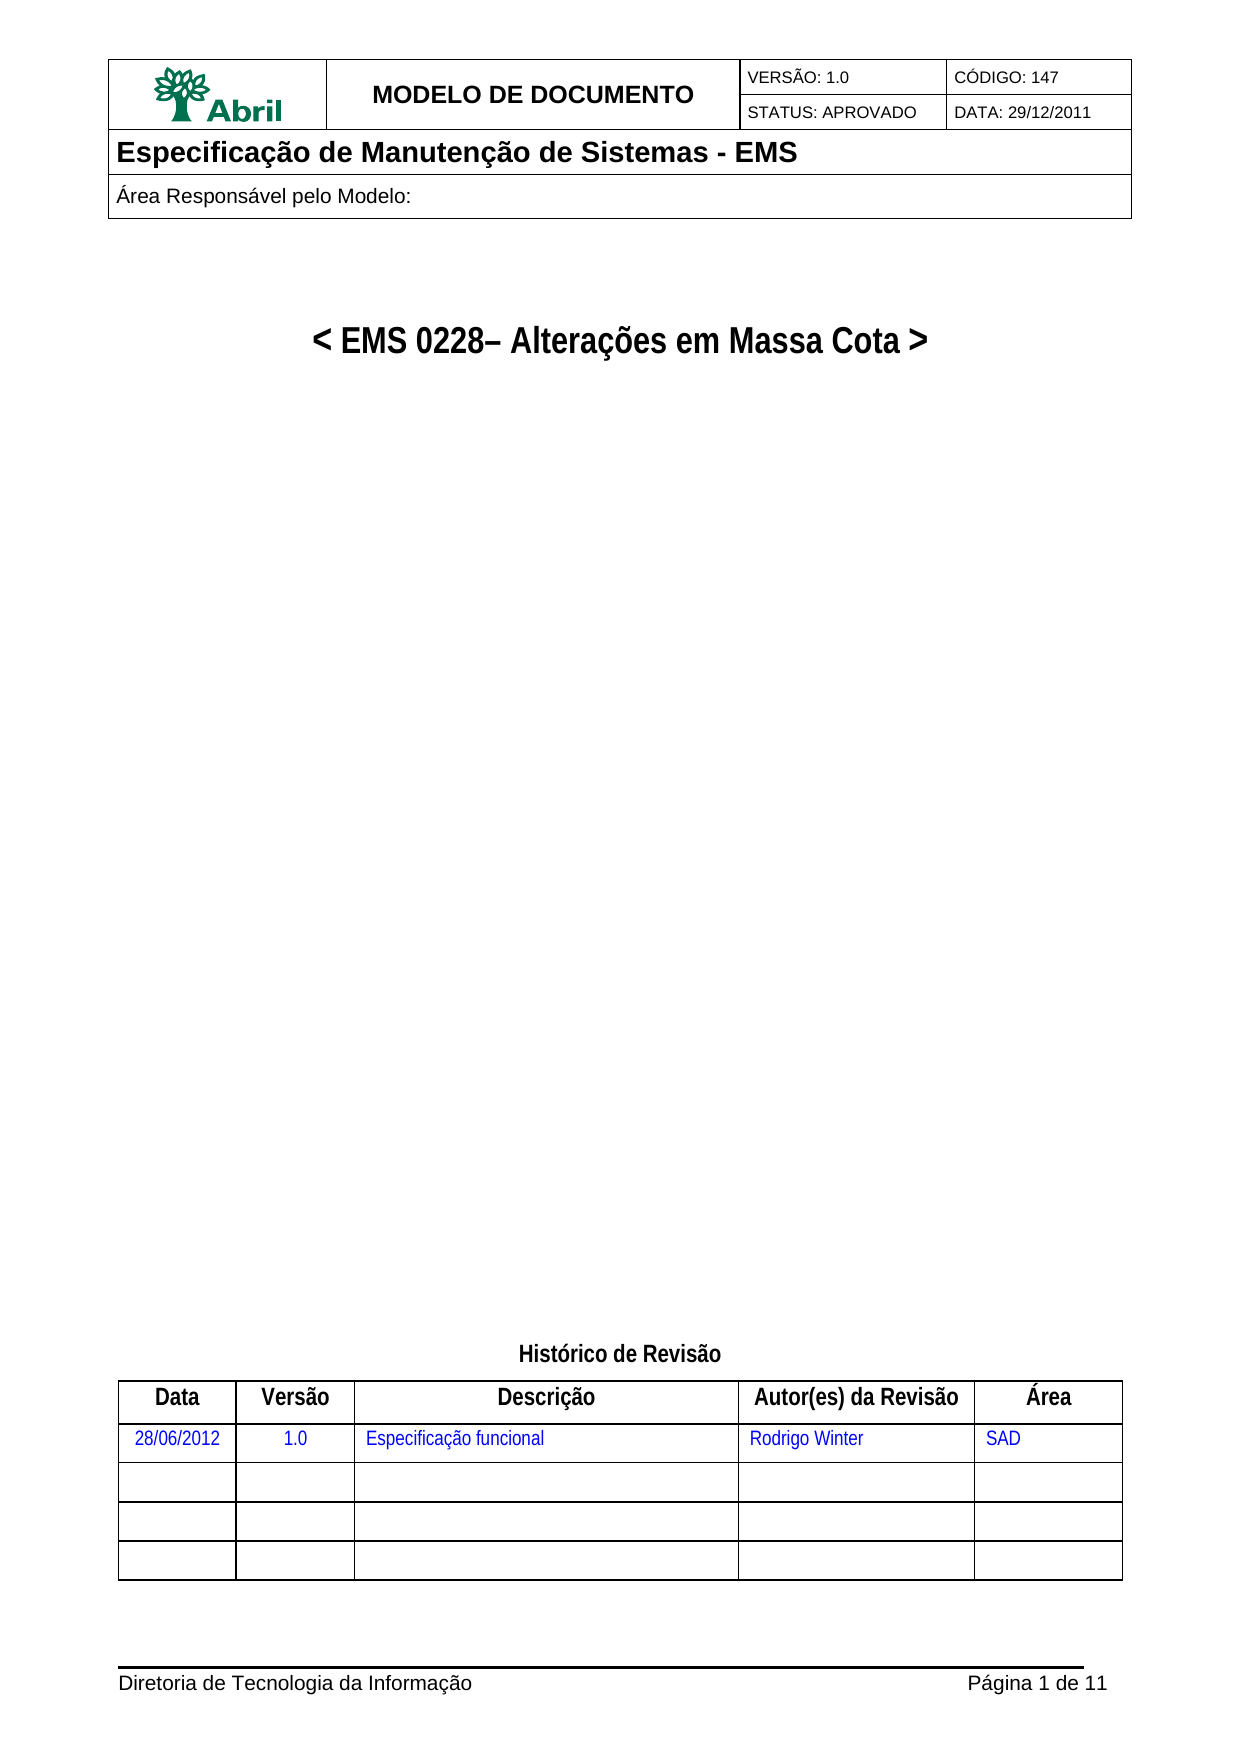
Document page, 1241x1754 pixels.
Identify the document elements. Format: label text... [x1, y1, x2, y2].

table_header Descrição [355, 1382, 738, 1423]
table_cell [119, 1542, 235, 1579]
table_cell [975, 1503, 1122, 1540]
title Histórico de Revisão [118, 1339, 1122, 1368]
table_cell [355, 1503, 738, 1540]
table_header Autor(es) da Revisão [739, 1382, 974, 1423]
table_cell [237, 1503, 354, 1540]
list < EMS 0228– Alterações em Massa Cota > [118, 315, 1122, 363]
table_cell Rodrigo Winter [739, 1425, 974, 1462]
table_cell [355, 1542, 738, 1579]
table_cell [237, 1463, 354, 1501]
table_cell 1.0 [237, 1425, 354, 1462]
table_cell [975, 1542, 1122, 1579]
table_cell [119, 1463, 235, 1501]
table_cell [237, 1542, 354, 1579]
table_cell [739, 1503, 974, 1540]
table_cell [355, 1463, 738, 1501]
table_header Versão [237, 1382, 354, 1423]
table_cell SAD [975, 1425, 1122, 1462]
table_cell [975, 1463, 1122, 1501]
table_cell [739, 1463, 974, 1501]
table_cell Especificação funcional [355, 1425, 738, 1462]
table_header Data [119, 1382, 235, 1423]
table_cell [739, 1542, 974, 1579]
table_cell 28/06/2012 [119, 1425, 235, 1462]
table_header Área [975, 1382, 1122, 1423]
table_cell [119, 1503, 235, 1540]
